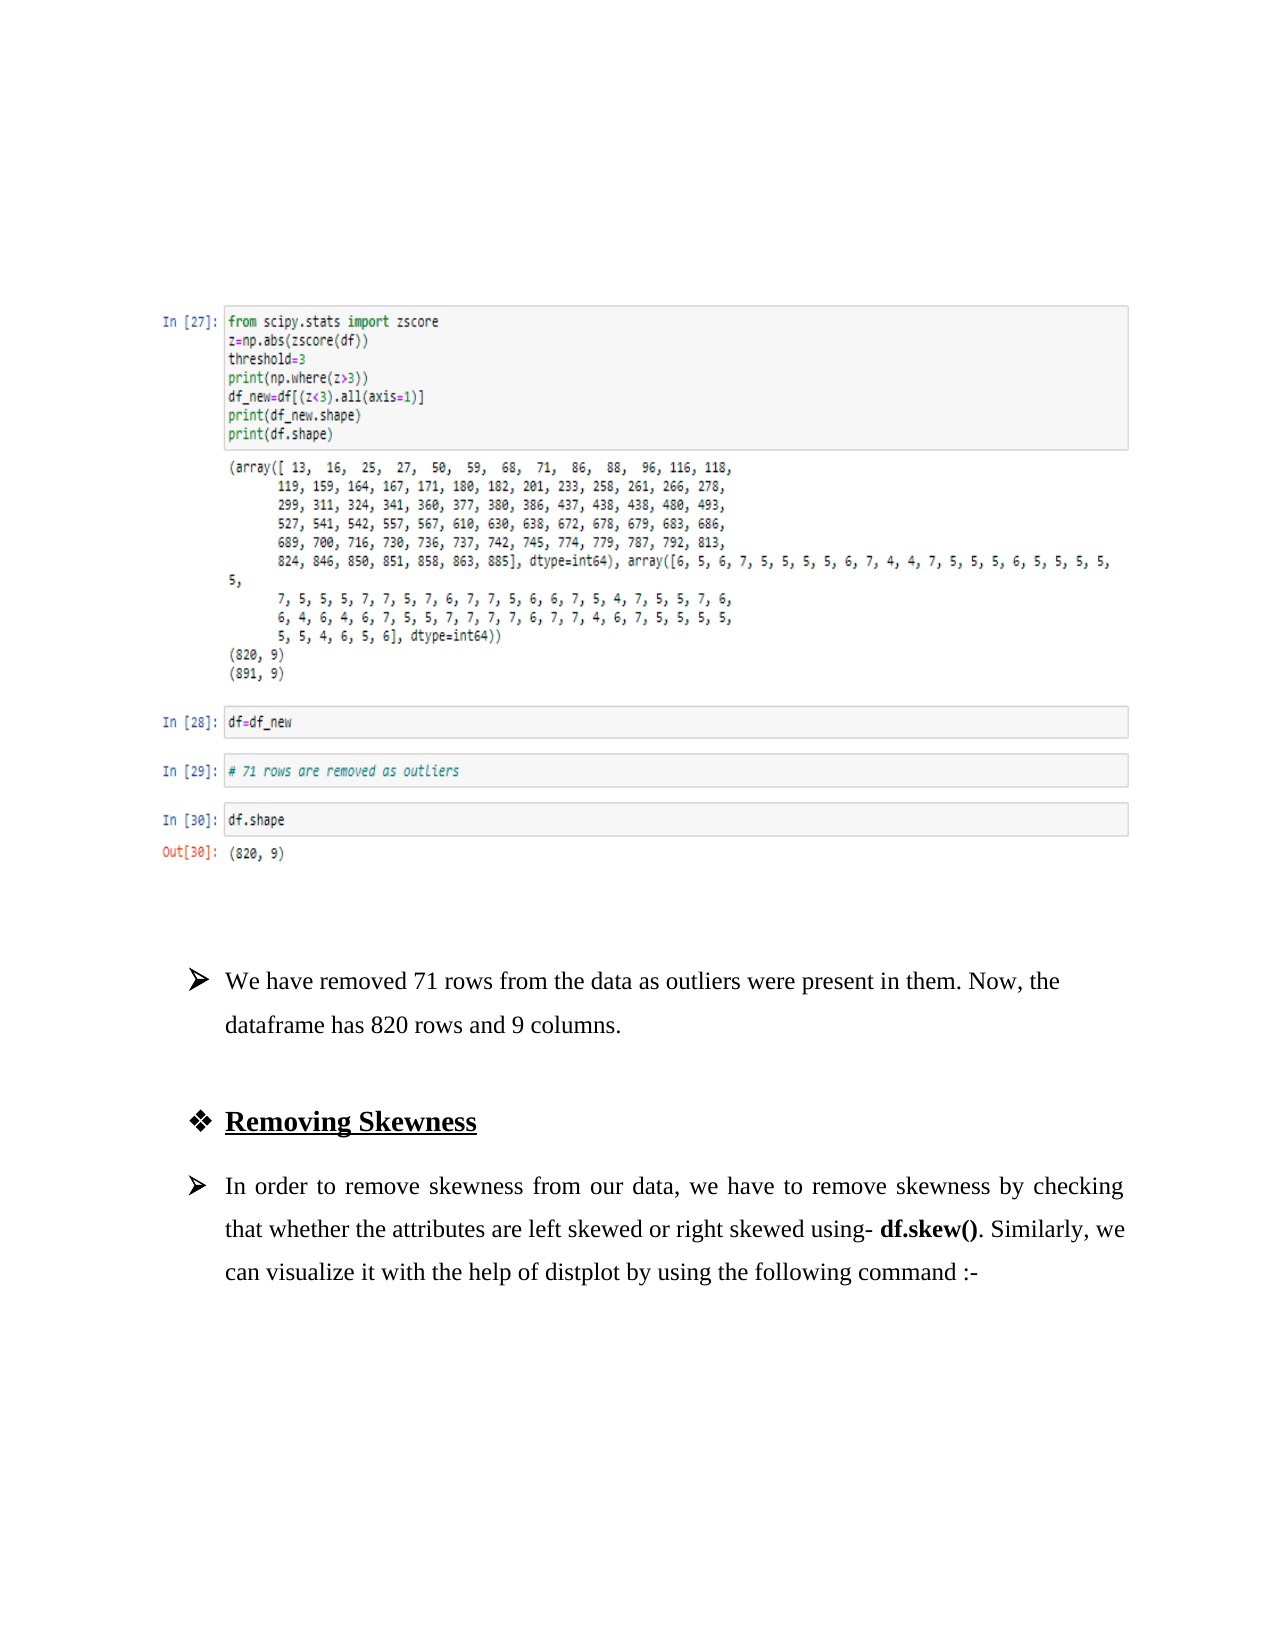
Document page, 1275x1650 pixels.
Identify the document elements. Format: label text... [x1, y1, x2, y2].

list In order to remove skewness from our data, we have to remove skewness by checking that whether the attributes are left skewed or right skewed using- df.skew(). Similarly, we can visualize it with the help of distplot by using the following command :- [187, 1171, 1125, 1286]
list We have removed 71 rows from the data as outliers were present in them. Now, the dataframe has 820 rows and 9 columns. [187, 966, 1125, 1039]
picture [150, 304, 1130, 883]
list Removing Skewness [187, 1104, 1125, 1137]
